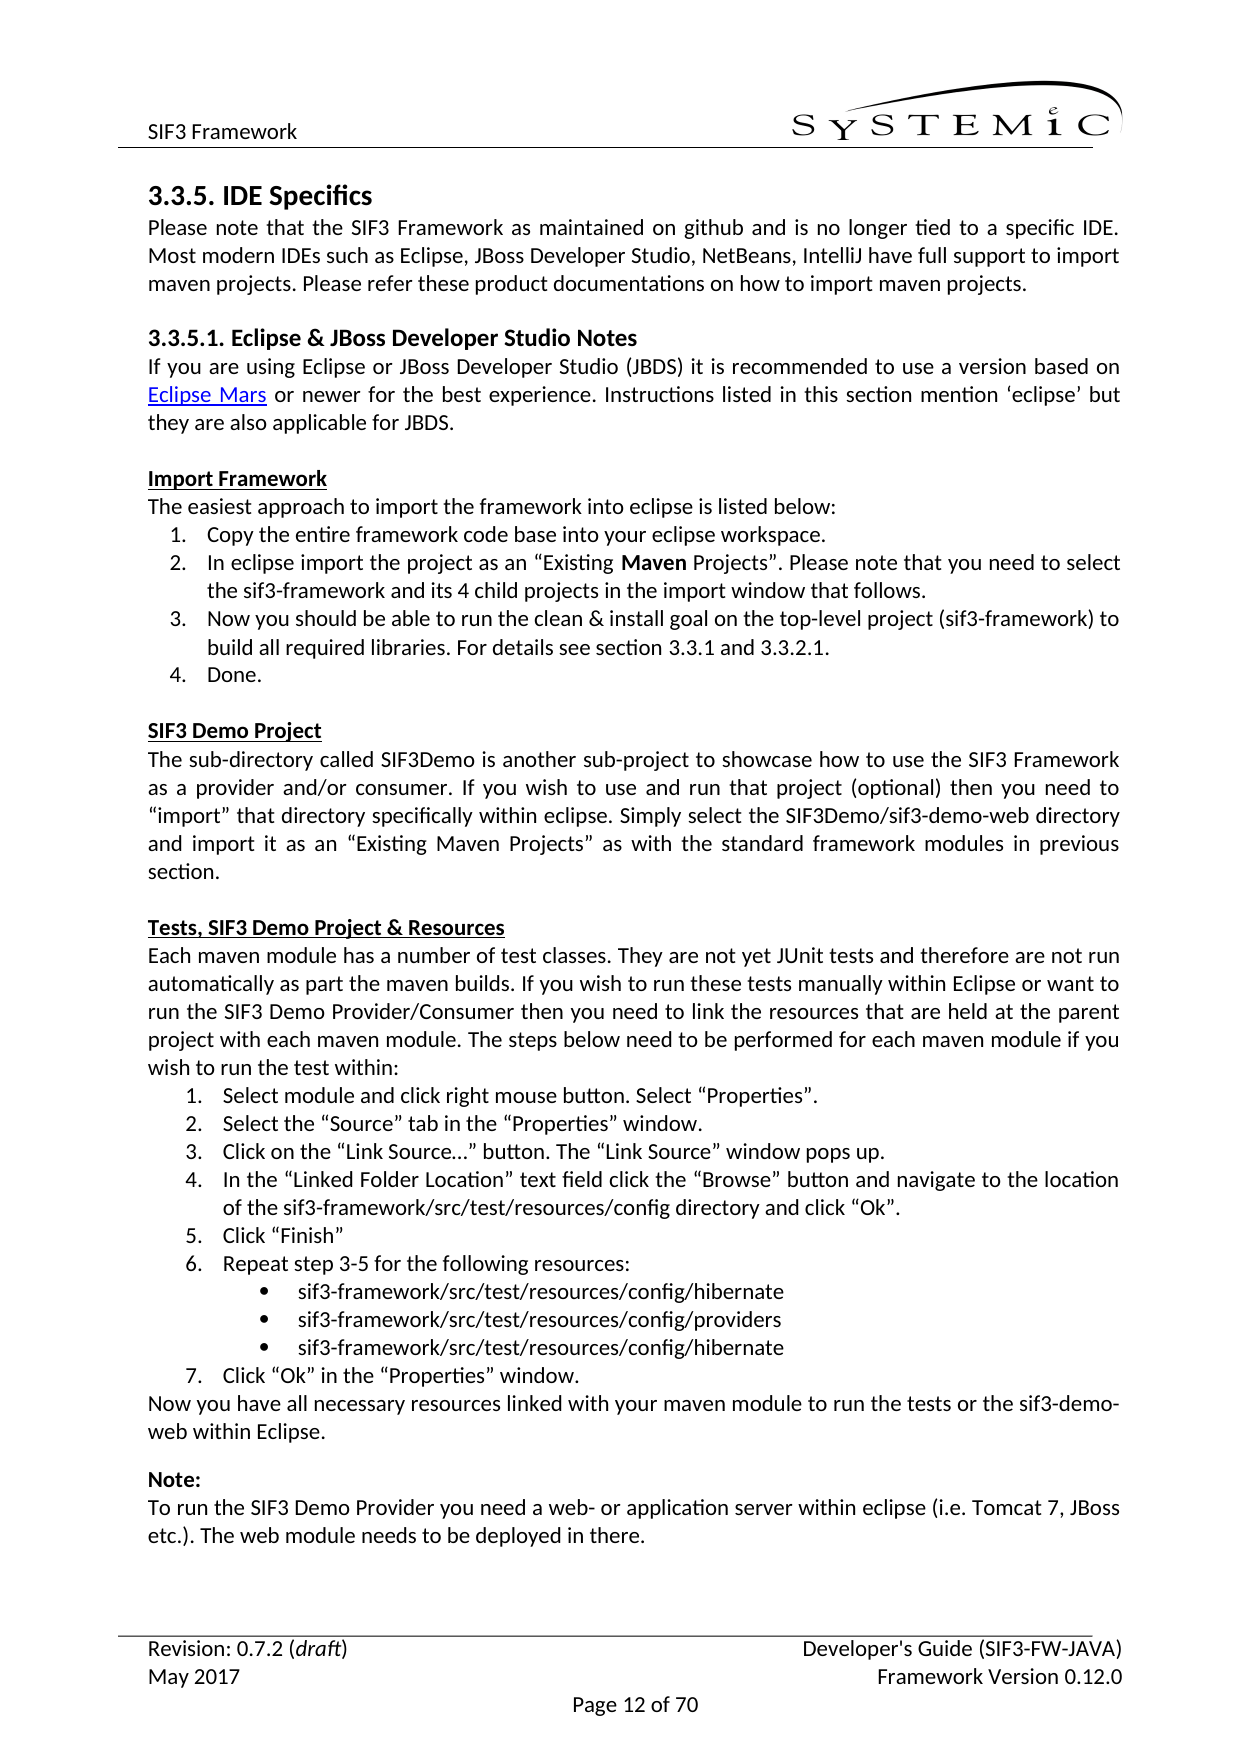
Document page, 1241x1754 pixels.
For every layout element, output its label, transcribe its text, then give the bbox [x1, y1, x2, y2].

list Click on the “Link Source…” button. The “Link Source” window pops up. [185, 1137, 1122, 1165]
text The easiest approach to import the framework into eclipse is listed below: [148, 492, 1122, 521]
subtitle IDE Specifics [148, 177, 1122, 213]
list sif3-framework/src/test/resources/config/hibernate [260, 1333, 1122, 1361]
text Import Framework [148, 464, 1122, 492]
text The sub-directory called SIF3Demo is another sub-project to showcase how to use the SIF3 Framework as a provider and/or consumer. If you wish to use and run that project (optional) then you need to “import” that directory specifically within eclipse. Simply select the SIF3Demo/sif3-demo-web directory and import it as an “Existing Maven Projects” as with the standard framework modules in previous section. [148, 745, 1122, 885]
text SIF3 Demo Project [148, 717, 1122, 745]
list sif3-framework/src/test/resources/config/providers [260, 1305, 1122, 1333]
text Note: [148, 1466, 1122, 1493]
list Copy the entire framework code base into your eclipse workspace. [169, 521, 1122, 548]
list Done. [169, 661, 1122, 689]
text To run the SIF3 Demo Provider you need a web- or application server within eclipse (i.e. Tomcat 7, JBoss etc.). The web module needs to be deployed in there. [148, 1493, 1122, 1549]
text Please note that the SIF3 Framework as maintained on github and is no longer tied to a specific IDE. Most modern IDEs such as Eclipse, JBoss Developer Studio, NetBeans, IntelliJ have full support to import maven projects. Please refer these product documentations on how to import maven projects. [148, 213, 1122, 297]
text Tests, SIF3 Demo Project & Resources [148, 913, 1122, 941]
subtitle Eclipse & JBoss Developer Studio Notes [148, 322, 1122, 352]
list sif3-framework/src/test/resources/config/hibernate [260, 1277, 1122, 1305]
list In eclipse import the project as an “Existing Maven Projects”. Please note that you need to select the sif3-framework and its 4 child projects in the import window that follows. [169, 548, 1122, 604]
picture [792, 80, 1123, 140]
list In the “Linked Folder Location” text field click the “Browse” button and navigate to the location of the sif3-framework/src/test/resources/config directory and click “Ok”. [185, 1165, 1122, 1221]
list Repeat step 3-5 for the following resources: [185, 1249, 1122, 1277]
list Click “Ok” in the “Properties” window. [185, 1361, 1122, 1389]
list Click “Finish” [185, 1221, 1122, 1249]
text Now you have all necessary resources linked with your maven module to run the tests or the sif3-demo-web within Eclipse. [148, 1389, 1122, 1445]
list Now you should be able to run the clean & install goal on the top-level project (sif3-framework) to build all required libraries. For details see section 3.3.1 and 3.3.2.1. [169, 604, 1122, 661]
list Select the “Source” tab in the “Properties” window. [185, 1109, 1122, 1137]
text If you are using Eclipse or JBoss Developer Studio (JBDS) it is recommended to use a version based on Eclipse Mars or newer for the best experience. Instructions listed in this section mention ‘eclipse’ but they are also applicable for JBDS. [148, 352, 1122, 436]
list Select module and click right mouse button. Select “Properties”. [185, 1081, 1122, 1109]
text Each maven module has a number of test classes. They are not yet JUnit tests and therefore are not run automatically as part the maven builds. If you wish to run these tests manually within Eclipse or want to run the SIF3 Demo Provider/Consumer then you need to link the resources that are held at the parent project with each maven module. The steps below need to be performed for each maven module if you wish to run the test within: [148, 941, 1122, 1081]
